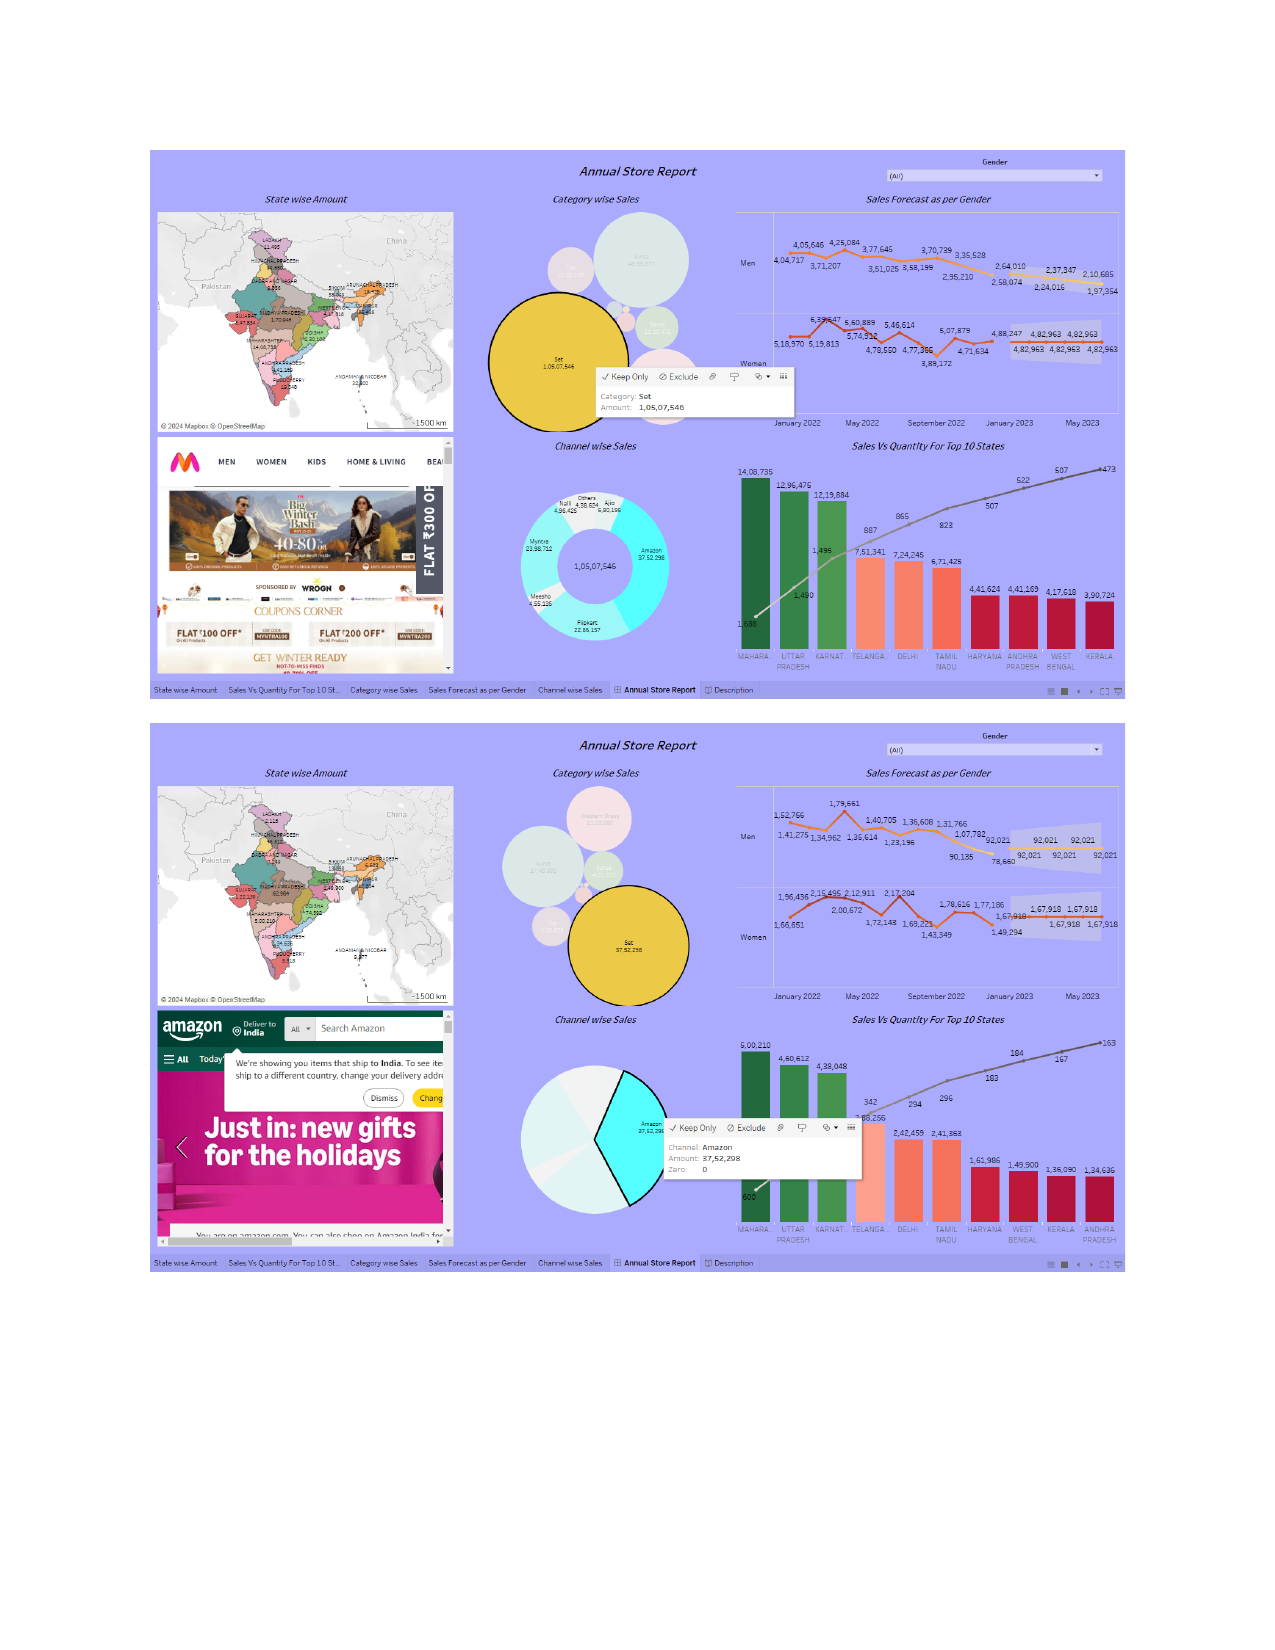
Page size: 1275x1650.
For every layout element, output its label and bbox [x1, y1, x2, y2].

picture [150, 150, 1125, 699]
picture [150, 723, 1125, 1272]
